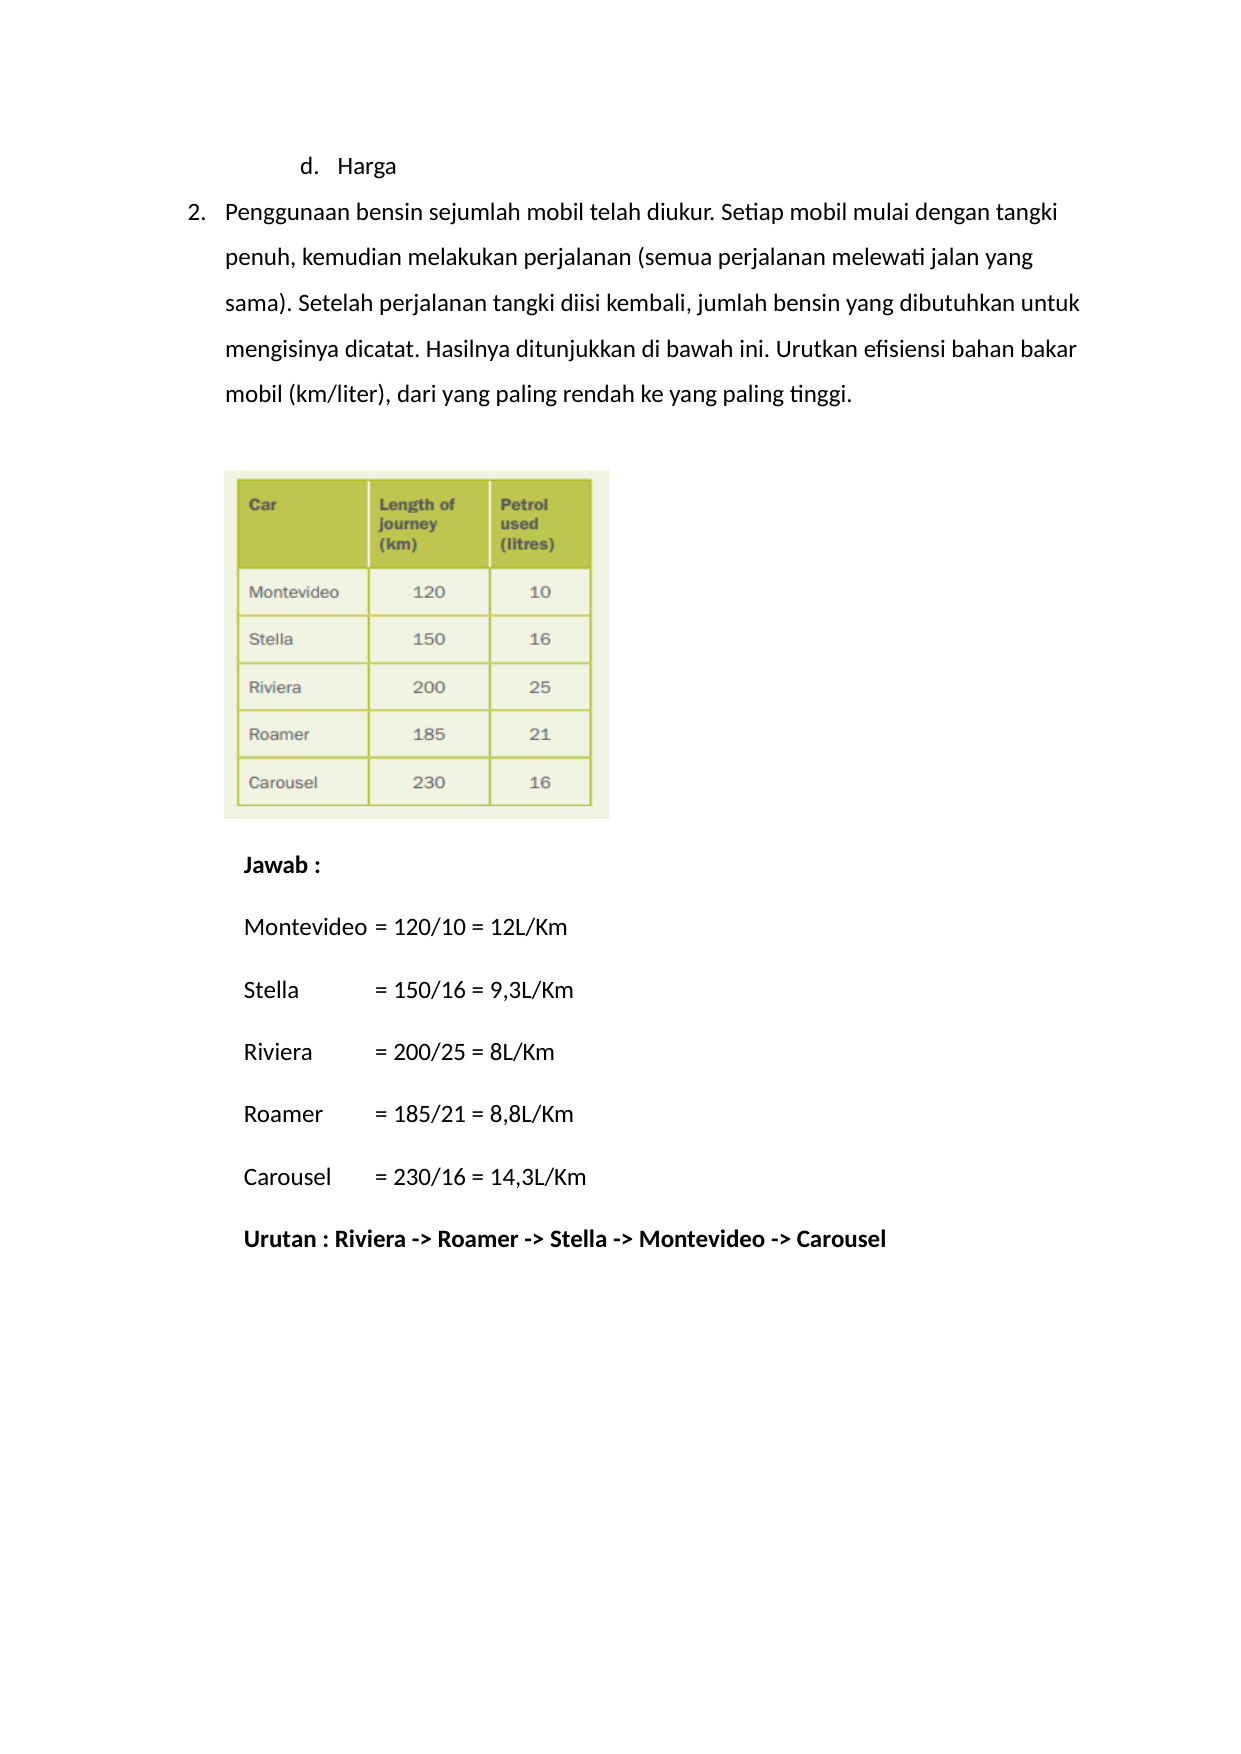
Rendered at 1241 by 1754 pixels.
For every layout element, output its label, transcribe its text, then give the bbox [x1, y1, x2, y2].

text Stella = 150/16 = 9,3L/Km [150, 974, 1090, 1004]
text Urutan : Riviera -> Roamer -> Stella -> Montevideo -> Carousel [150, 1223, 1090, 1254]
list Harga [300, 150, 1090, 181]
text Carousel = 230/16 = 14,3L/Km [150, 1161, 1090, 1191]
text Jawab : [150, 849, 1090, 879]
text Roamer = 185/21 = 8,8L/Km [150, 1098, 1090, 1129]
picture [223, 470, 610, 819]
text Riviera = 200/25 = 8L/Km [150, 1036, 1090, 1067]
list Penggunaan bensin sejumlah mobil telah diukur. Setiap mobil mulai dengan tangki penuh, kemudian melakukan perjalanan (semua perjalanan melewati jalan yang sama). Setelah perjalanan tangki diisi kembali, jumlah bensin yang dibutuhkan untuk mengisinya dicatat. Hasilnya ditunjukkan di bawah ini. Urutkan efisiensi bahan bakar mobil (km/liter), dari yang paling rendah ke yang paling tinggi. [187, 196, 1090, 409]
text Montevideo = 120/10 = 12L/Km [150, 911, 1090, 942]
